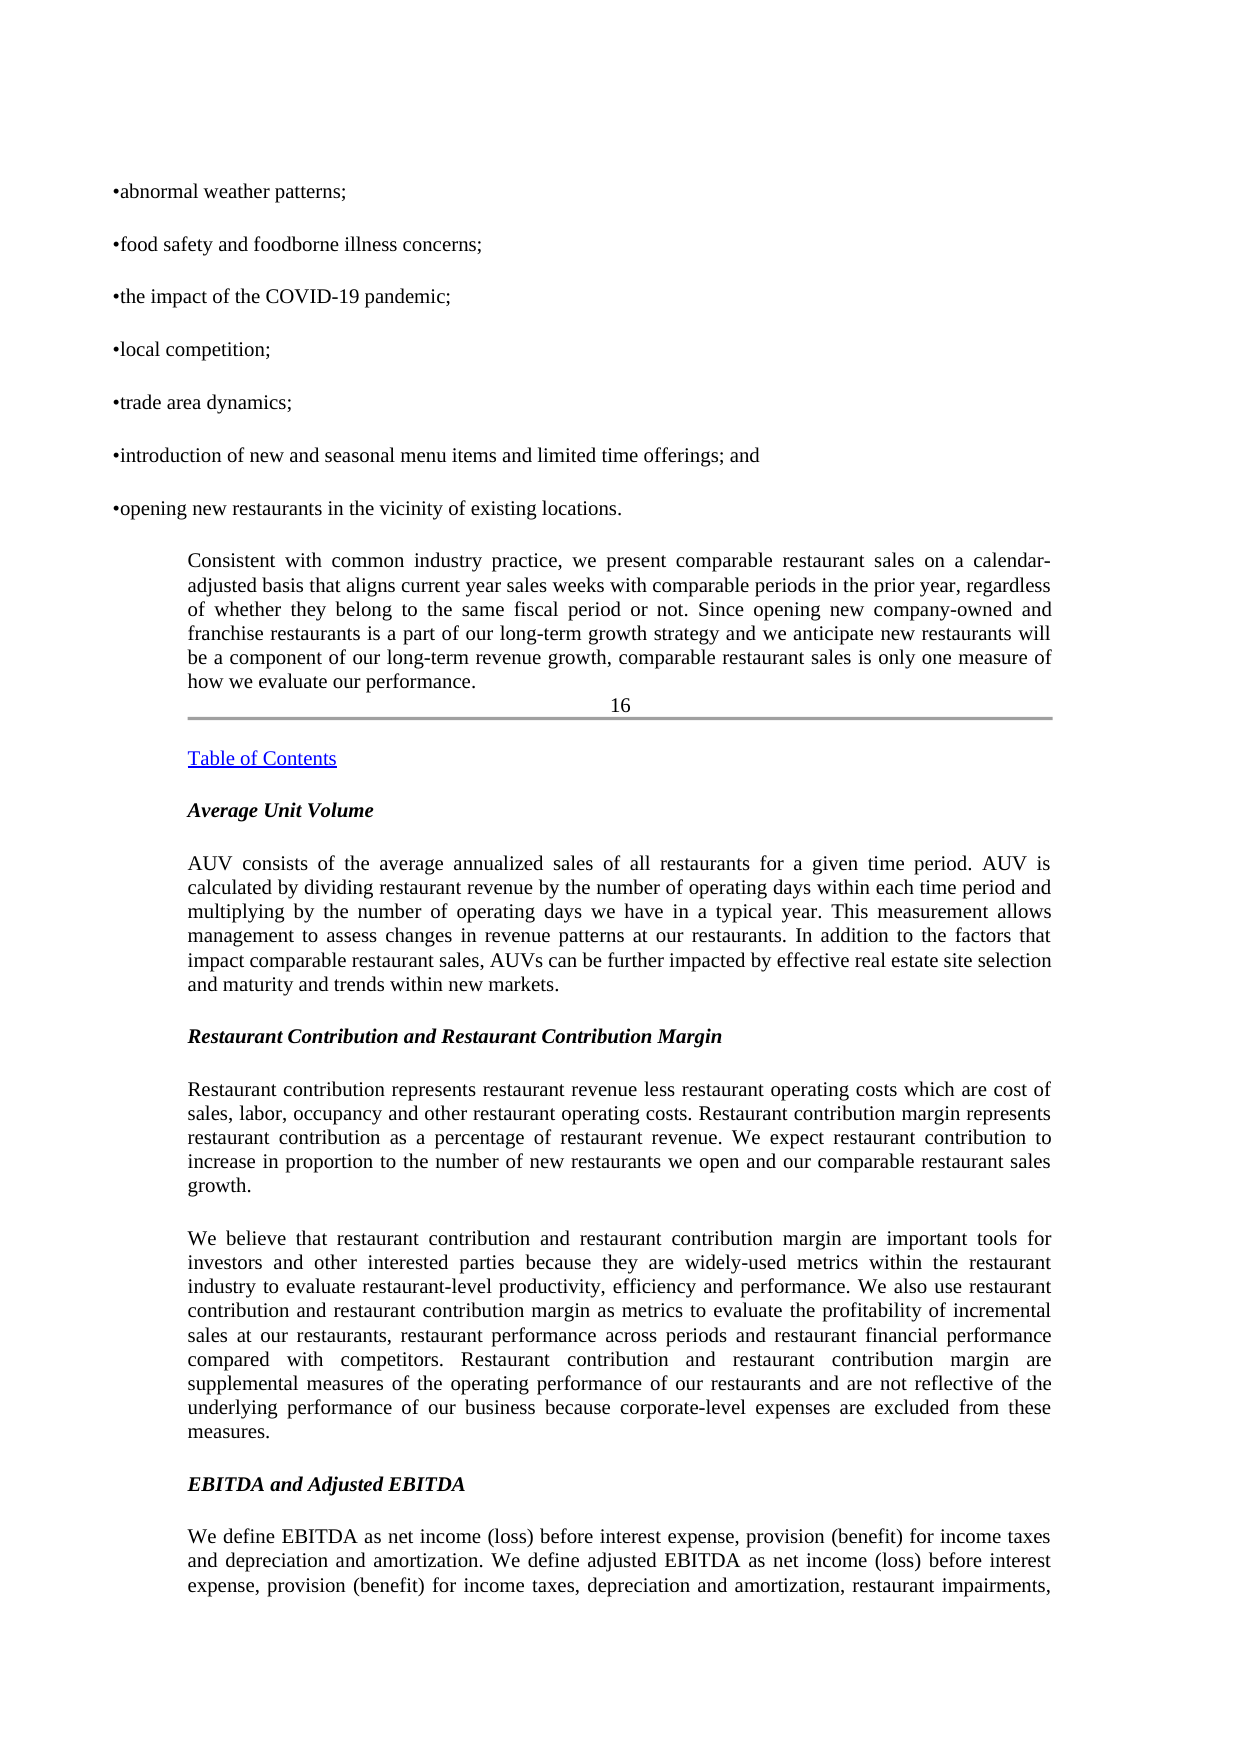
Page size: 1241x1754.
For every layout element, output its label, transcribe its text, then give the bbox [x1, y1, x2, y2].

text •abnormal weather patterns; [112, 179, 1053, 203]
text We believe that restaurant contribution and restaurant contribution margin are important tools for investors and other interested parties because they are widely-used metrics within the restaurant industry to evaluate restaurant-level productivity, efficiency and performance. We also use restaurant contribution and restaurant contribution margin as metrics to evaluate the profitability of incremental sales at our restaurants, restaurant performance across periods and restaurant financial performance compared with competitors. Restaurant contribution and restaurant contribution margin are supplemental measures of the operating performance of our restaurants and are not reflective of the underlying performance of our business because corporate-level expenses are excluded from these measures. [187, 1226, 1053, 1443]
text •local competition; [112, 337, 1053, 361]
text Table of Contents [187, 746, 1053, 770]
text •food safety and foodborne illness concerns; [112, 232, 1053, 256]
text EBITDA and Adjusted EBITDA [187, 1472, 1053, 1496]
text Average Unit Volume [187, 798, 1053, 822]
text •opening new restaurants in the vicinity of existing locations. [112, 496, 1053, 520]
text Restaurant Contribution and Restaurant Contribution Margin [187, 1024, 1053, 1048]
text Consistent with common industry practice, we present comparable restaurant sales on a calendar-adjusted basis that aligns current year sales weeks with comparable periods in the prior year, regardless of whether they belong to the same fiscal period or not. Since opening new company-owned and franchise restaurants is a part of our long-term growth strategy and we anticipate new restaurants will be a component of our long-term revenue growth, comparable restaurant sales is only one measure of how we evaluate our performance. [187, 548, 1053, 693]
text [187, 1524, 1053, 1597]
text •introduction of new and seasonal menu items and limited time offerings; and [112, 443, 1053, 467]
text 16 [187, 693, 1053, 716]
text •trade area dynamics; [112, 390, 1053, 414]
text Restaurant contribution represents restaurant revenue less restaurant operating costs which are cost of sales, labor, occupancy and other restaurant operating costs. Restaurant contribution margin represents restaurant contribution as a percentage of restaurant revenue. We expect restaurant contribution to increase in proportion to the number of new restaurants we open and our comparable restaurant sales growth. [187, 1077, 1053, 1197]
text AUV consists of the average annualized sales of all restaurants for a given time period. AUV is calculated by dividing restaurant revenue by the number of operating days within each time period and multiplying by the number of operating days we have in a typical year. This measurement allows management to assess changes in revenue patterns at our restaurants. In addition to the factors that impact comparable restaurant sales, AUVs can be further impacted by effective real estate site selection and maturity and trends within new markets. [187, 851, 1053, 996]
text •the impact of the COVID-19 pandemic; [112, 284, 1053, 308]
